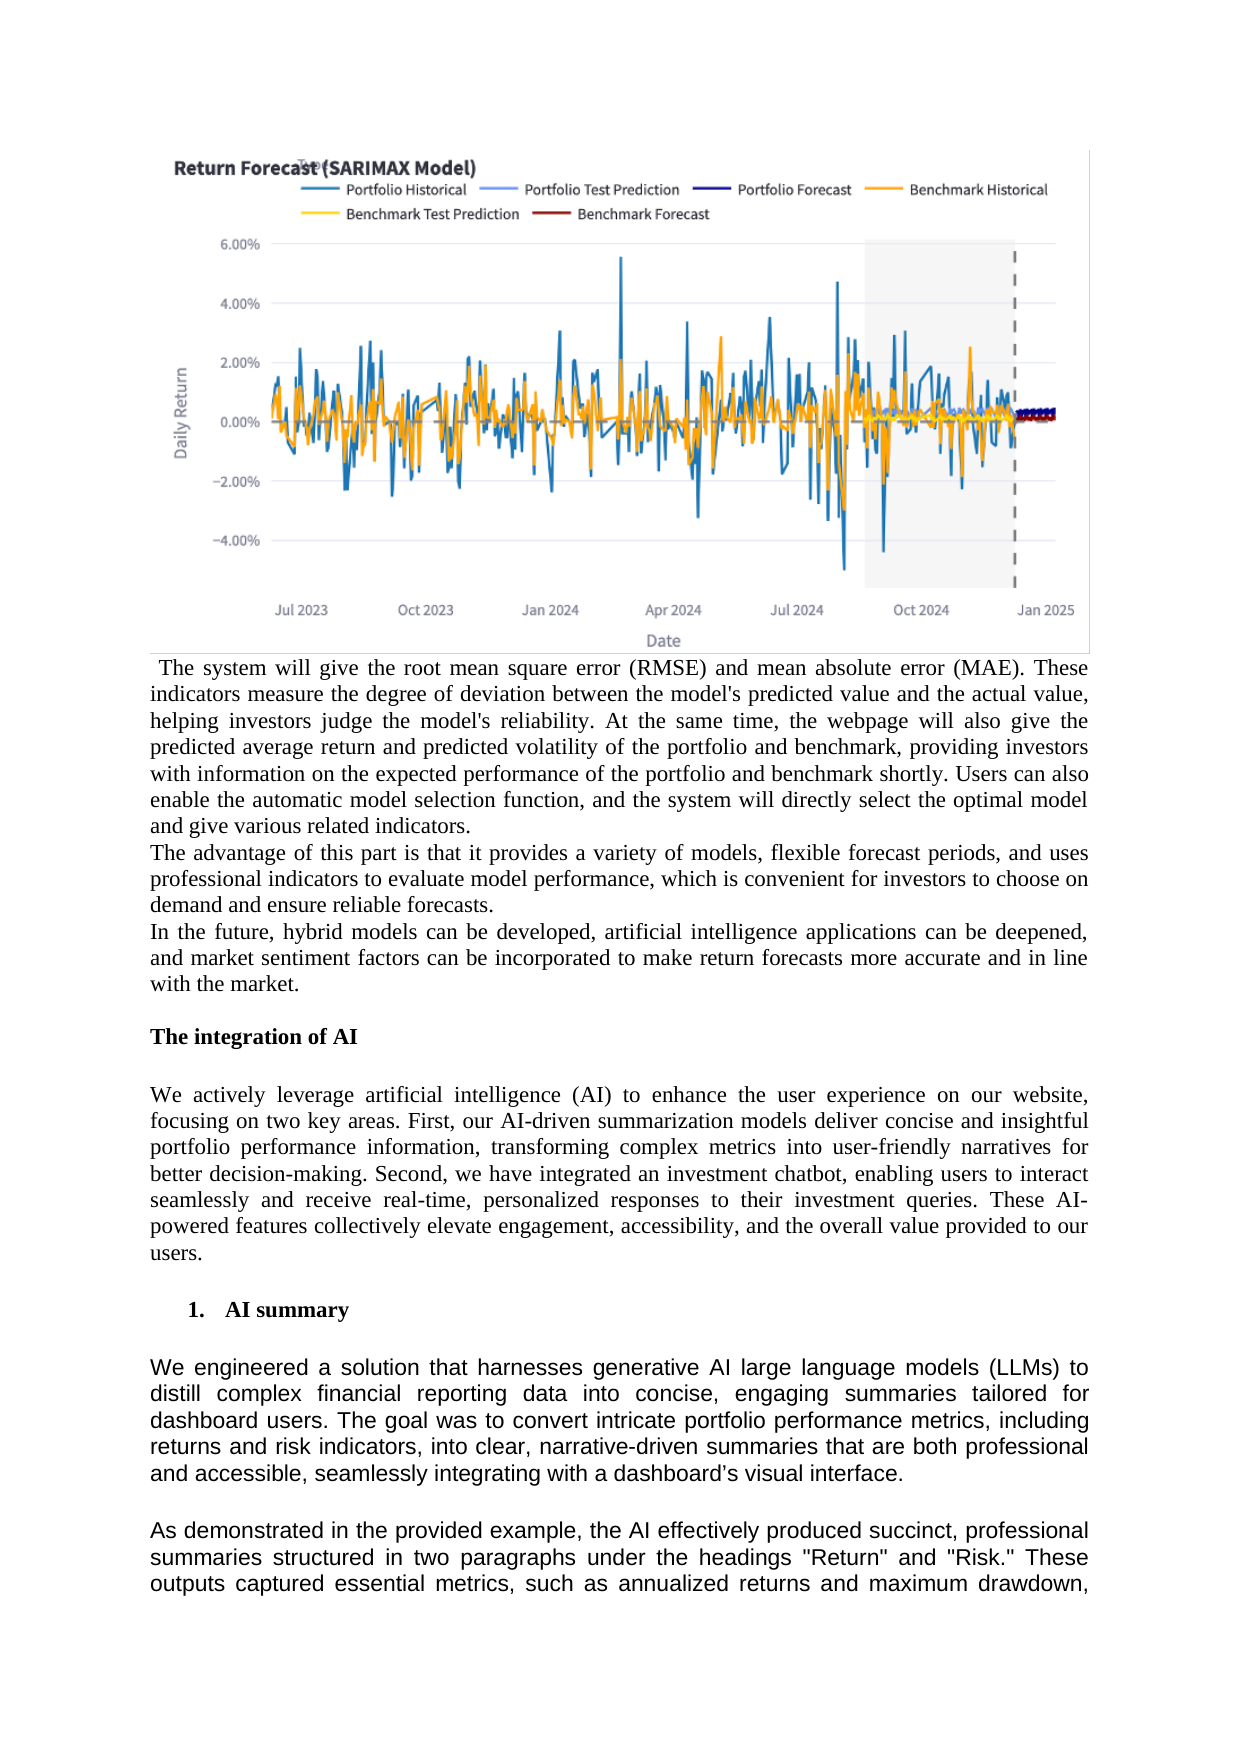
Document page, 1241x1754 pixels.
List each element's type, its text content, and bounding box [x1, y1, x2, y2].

text We engineered a solution that harnesses generative AI large language models (LLMs) to distill complex financial reporting data into concise, engaging summaries tailored for dashboard users. The goal was to convert intricate portfolio performance metrics, including returns and risk indicators, into clear, narrative-driven summaries that are both professional and accessible, seamlessly integrating with a dashboard’s visual interface. [150, 1354, 1090, 1486]
text The integration of AI [150, 1023, 1090, 1049]
text We actively leverage artificial intelligence (AI) to enhance the user experience on our website, focusing on two key areas. First, our AI-driven summarization models deliver concise and insightful portfolio performance information, transforming complex metrics into user-friendly narratives for better decision-making. Second, we have integrated an investment chatbot, enabling users to interact seamlessly and receive real-time, personalized responses to their investment queries. These AI-powered features collectively elevate engagement, accessibility, and the overall value provided to our users. [150, 1081, 1090, 1265]
picture [150, 150, 1091, 655]
text In the future, hybrid models can be developed, artificial intelligence applications can be deepened, and market sentiment factors can be incorporated to make return forecasts more accurate and in line with the market. [150, 918, 1090, 997]
text The advantage of this part is that it provides a variety of models, flexible forecast periods, and uses professional indicators to evaluate model performance, which is convenient for investors to choose on demand and ensure reliable forecasts. [150, 839, 1090, 918]
text The system will give the root mean square error (RMSE) and mean absolute error (MAE). These indicators measure the degree of deviation between the model's predicted value and the actual value, helping investors judge the model's reliability. At the same time, the webpage will also give the predicted average return and predicted volatility of the portfolio and benchmark, providing investors with information on the expected performance of the portfolio and benchmark shortly. Users can also enable the automatic model selection function, and the system will directly select the optimal model and give various related indicators. [150, 655, 1090, 839]
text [150, 1517, 1090, 1596]
list AI summary [187, 1296, 1090, 1323]
